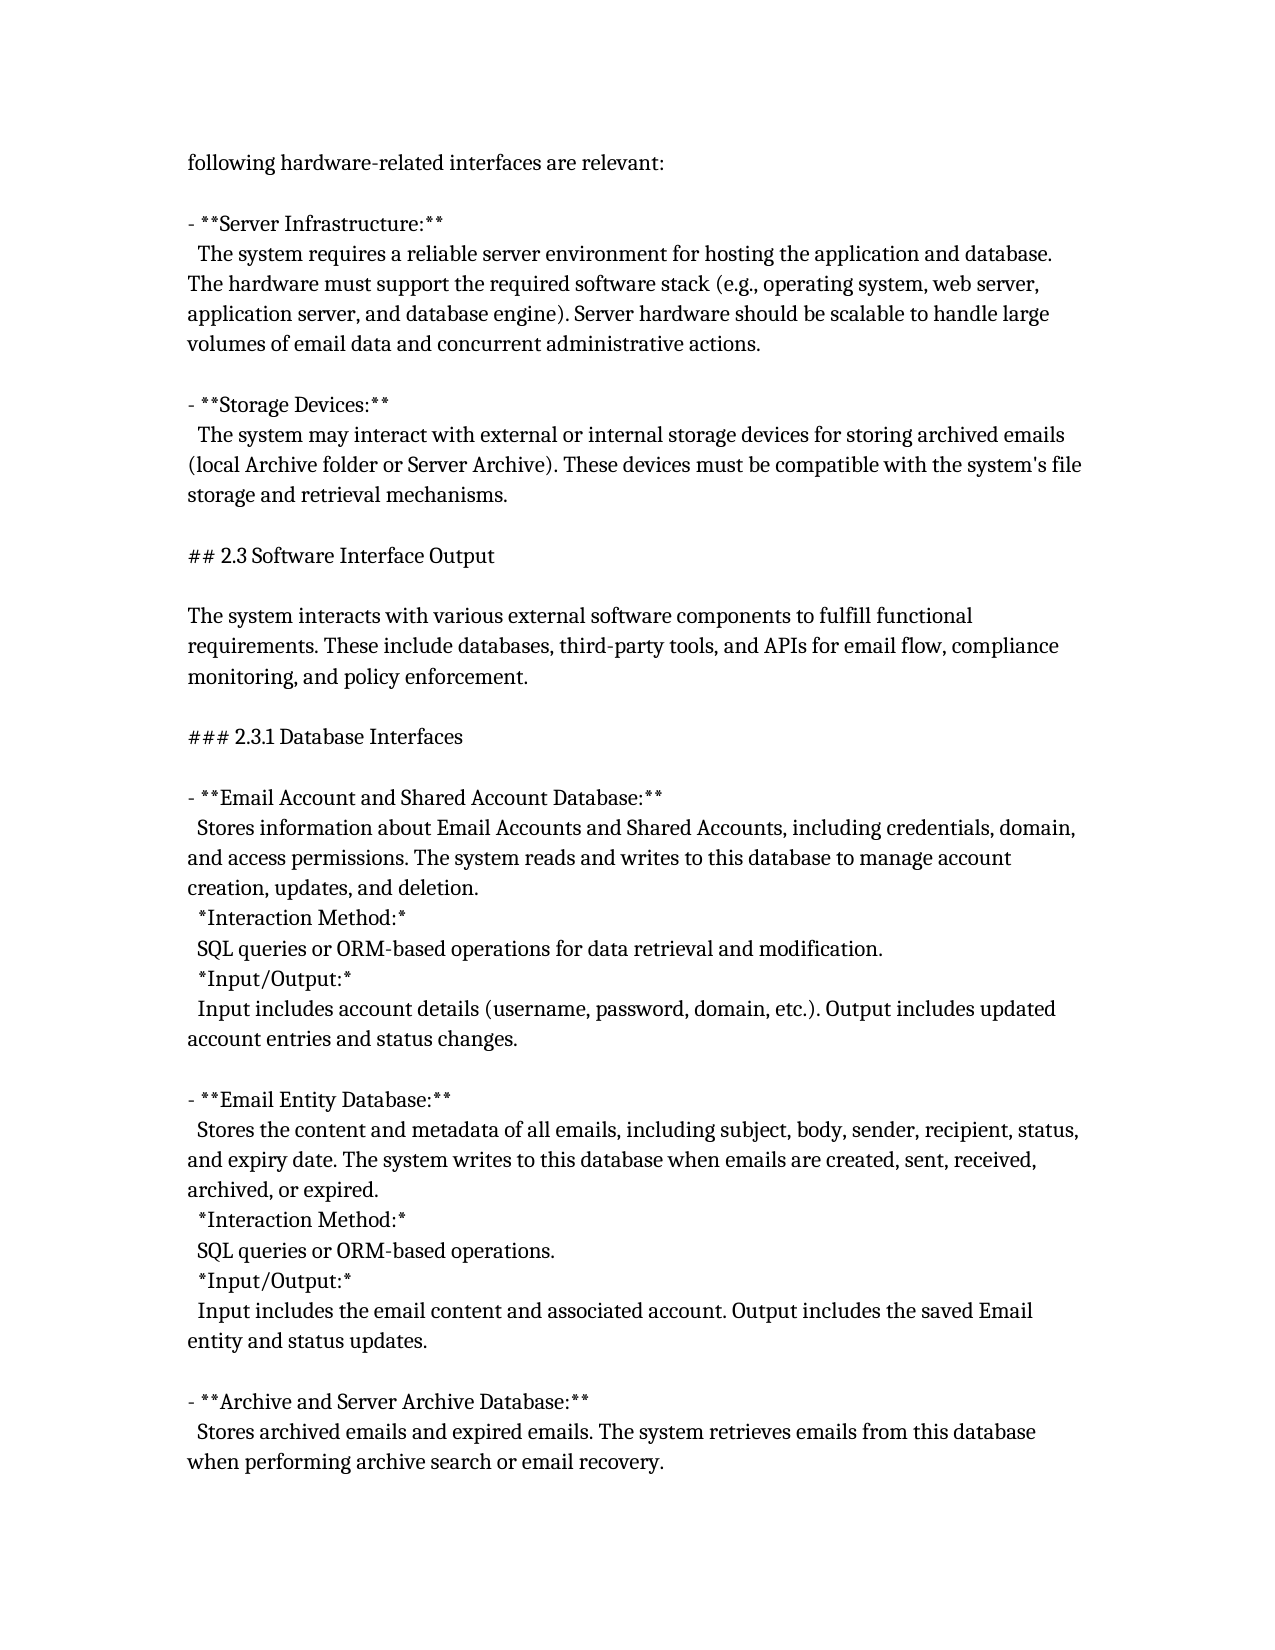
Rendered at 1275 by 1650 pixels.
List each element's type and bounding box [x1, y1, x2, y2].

text [187, 150, 1087, 1475]
